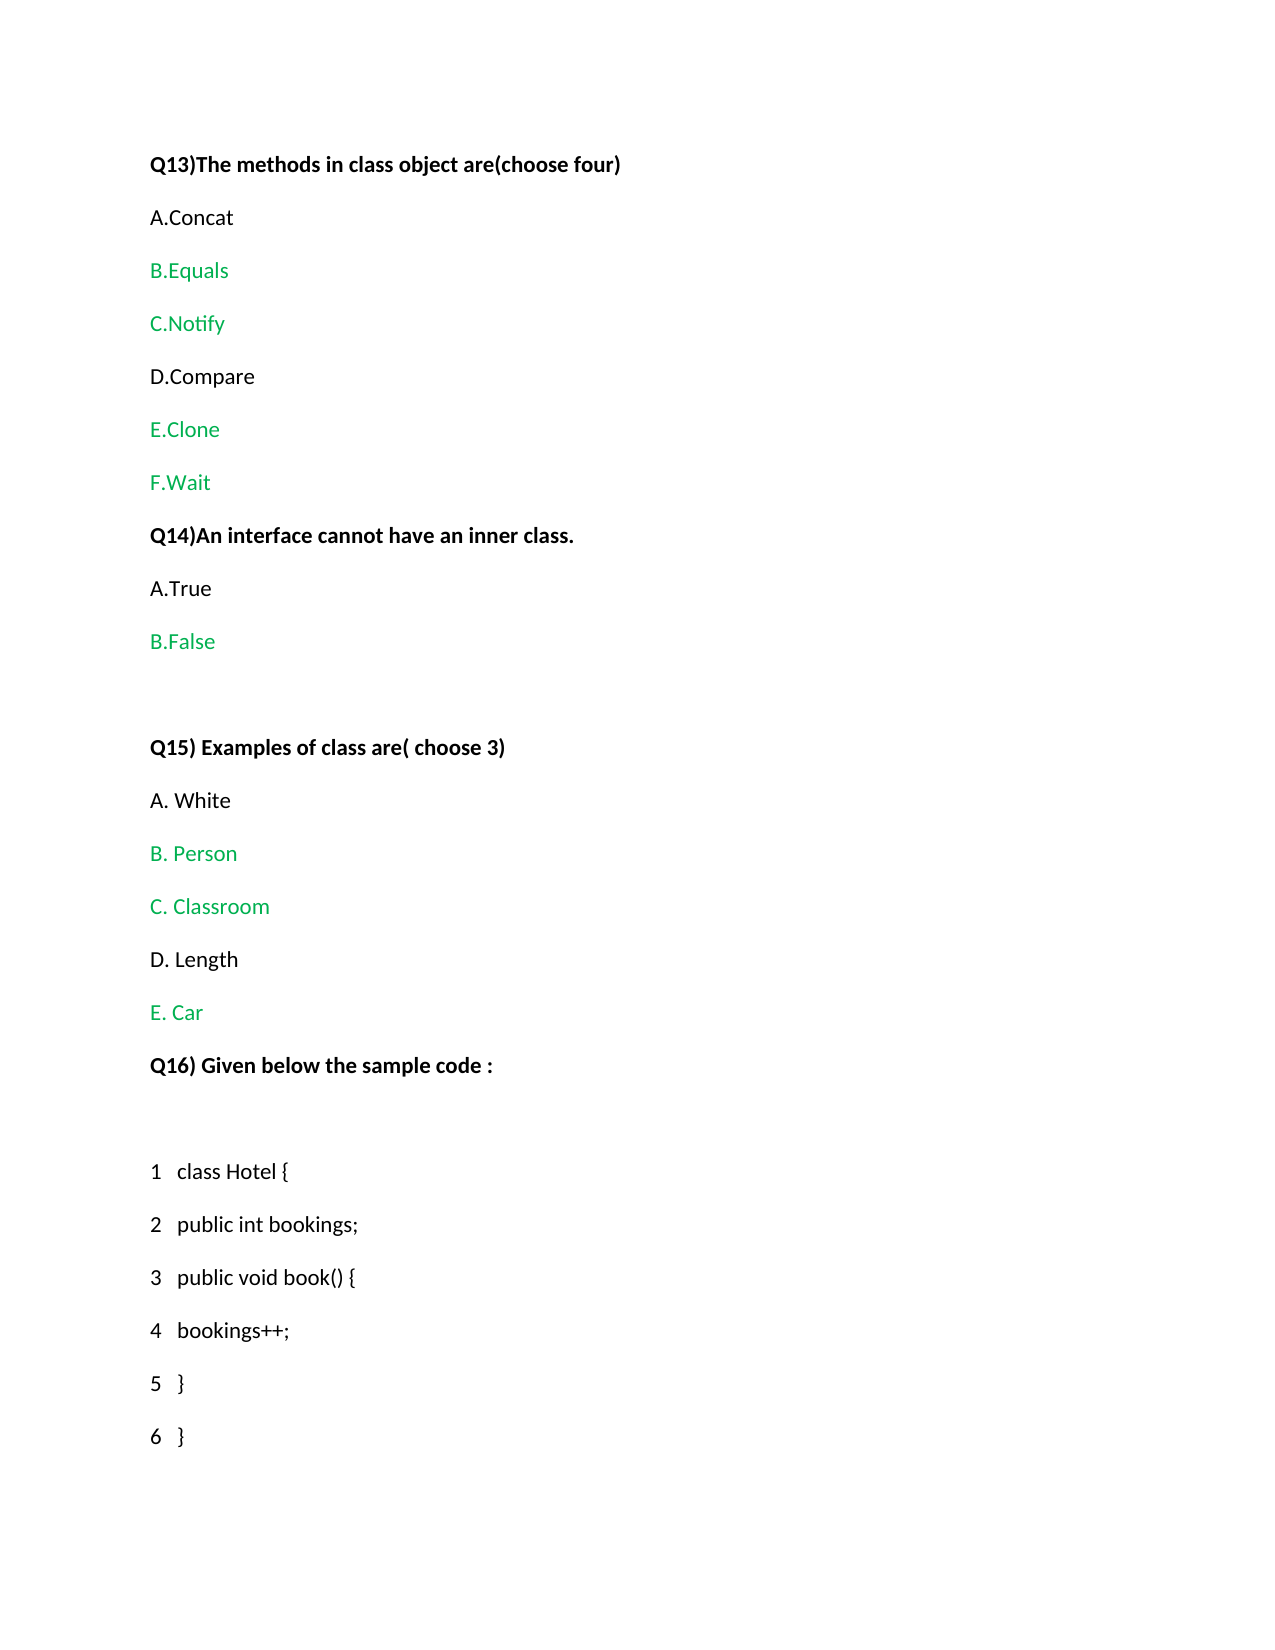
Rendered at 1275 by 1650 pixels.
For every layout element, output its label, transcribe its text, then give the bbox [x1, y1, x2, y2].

text D. Length [150, 945, 1125, 973]
text A. White [150, 786, 1125, 814]
text C. Classroom [150, 892, 1125, 920]
text A.True [150, 574, 1125, 602]
text B.False [150, 627, 1125, 655]
text E. Car [150, 998, 1125, 1026]
text A.Concat [150, 203, 1125, 231]
text B. Person [150, 839, 1125, 867]
text 1 class Hotel { [150, 1157, 1125, 1185]
text 4 bookings++; [150, 1316, 1125, 1344]
text Q14)An interface cannot have an inner class. [150, 521, 1125, 549]
text 5 } [150, 1369, 1125, 1397]
text C.Notify [150, 309, 1125, 337]
text B.Equals [150, 256, 1125, 284]
text D.Compare [150, 362, 1125, 390]
text 2 public int bookings; [150, 1210, 1125, 1238]
text 3 public void book() { [150, 1263, 1125, 1291]
text E.Clone [150, 415, 1125, 443]
text 6 } [150, 1422, 1125, 1451]
text Q16) Given below the sample code : [150, 1051, 1125, 1079]
text Q13)The methods in class object are(choose four) [150, 150, 1125, 178]
text F.Wait [150, 468, 1125, 496]
text Q15) Examples of class are( choose 3) [150, 733, 1125, 761]
